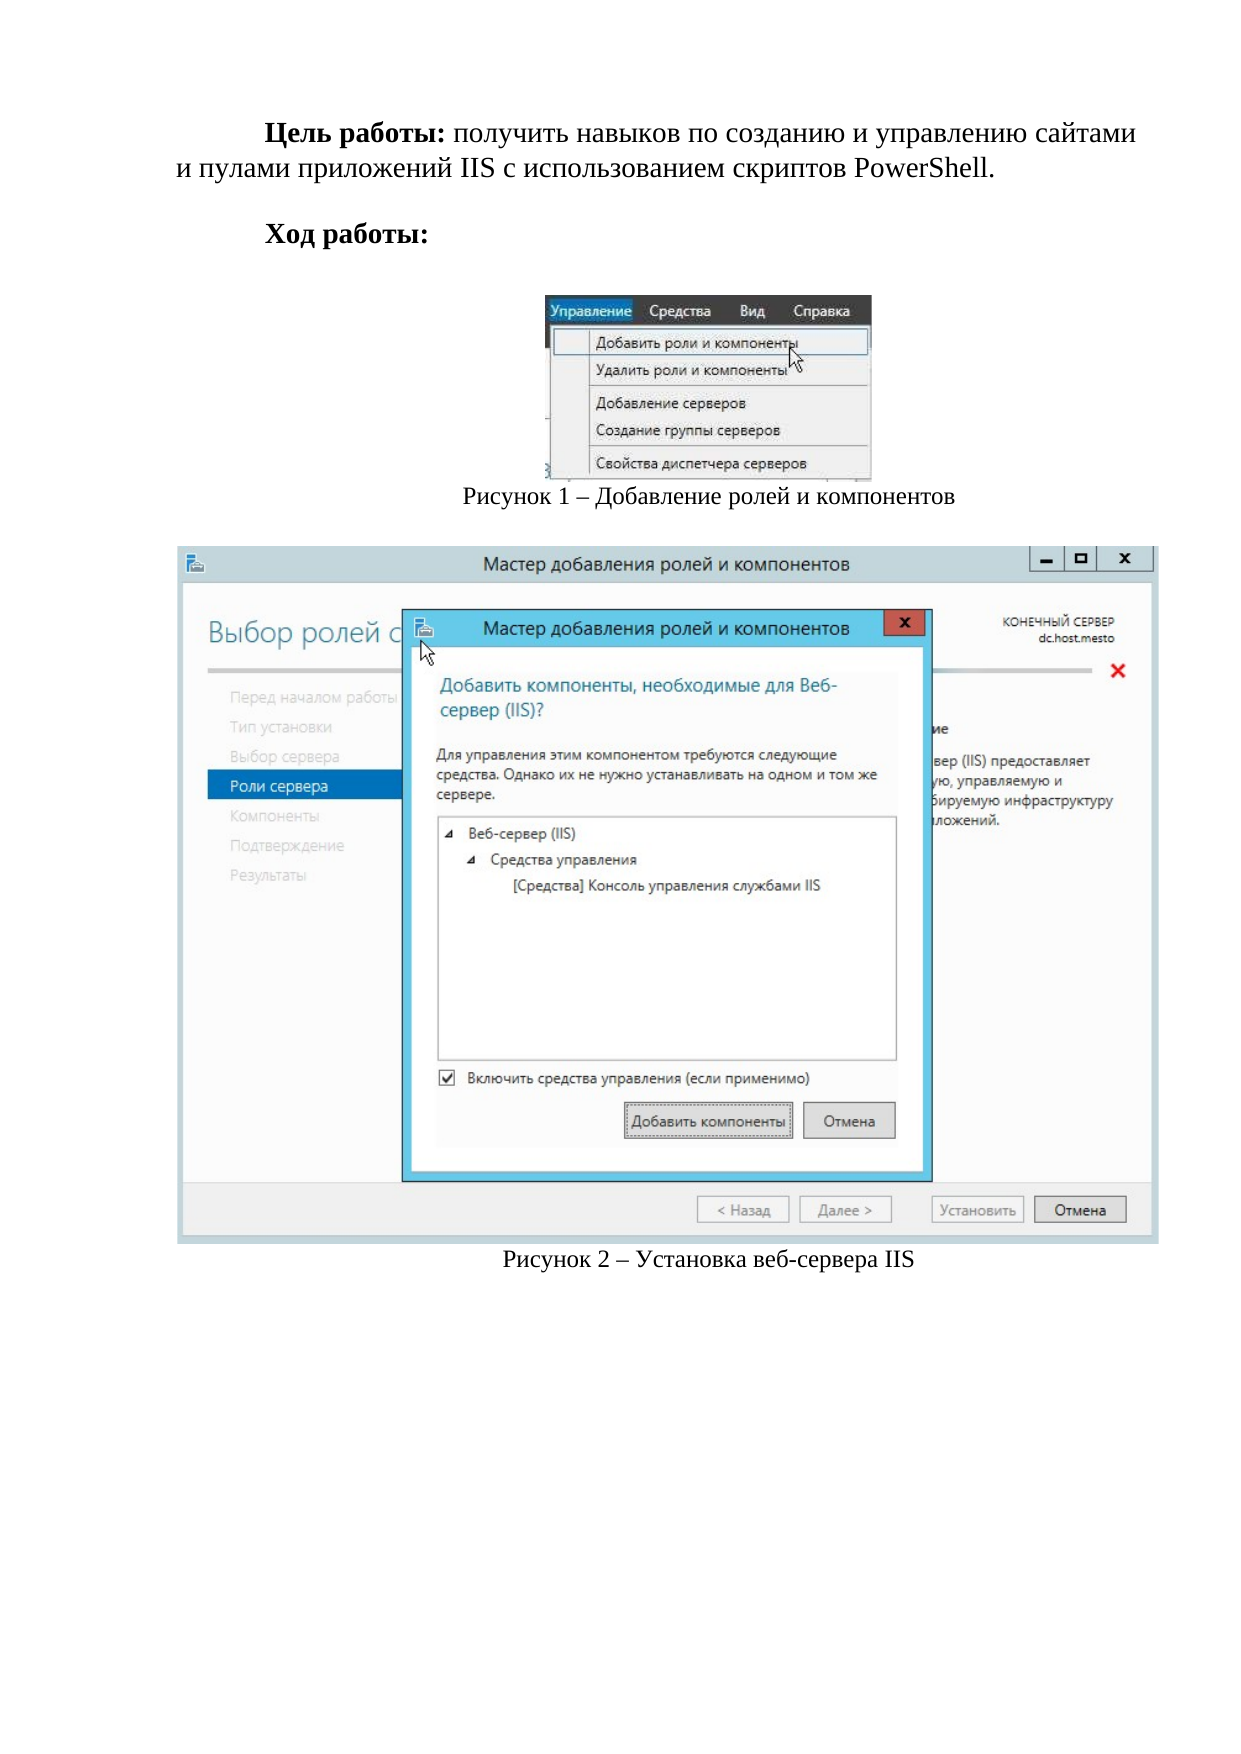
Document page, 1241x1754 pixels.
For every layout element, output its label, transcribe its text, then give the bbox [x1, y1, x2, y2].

picture [177, 546, 1159, 1244]
picture [545, 295, 872, 482]
text Цель работы: получить навыков по созданию и управлению сайтами и пулами приложений IIS с использованием скриптов PowerShell. [176, 116, 1154, 183]
text Рисунок 2 – Установка веб-сервера IIS [288, 1244, 1129, 1273]
subtitle Ход работы: [264, 216, 1240, 249]
